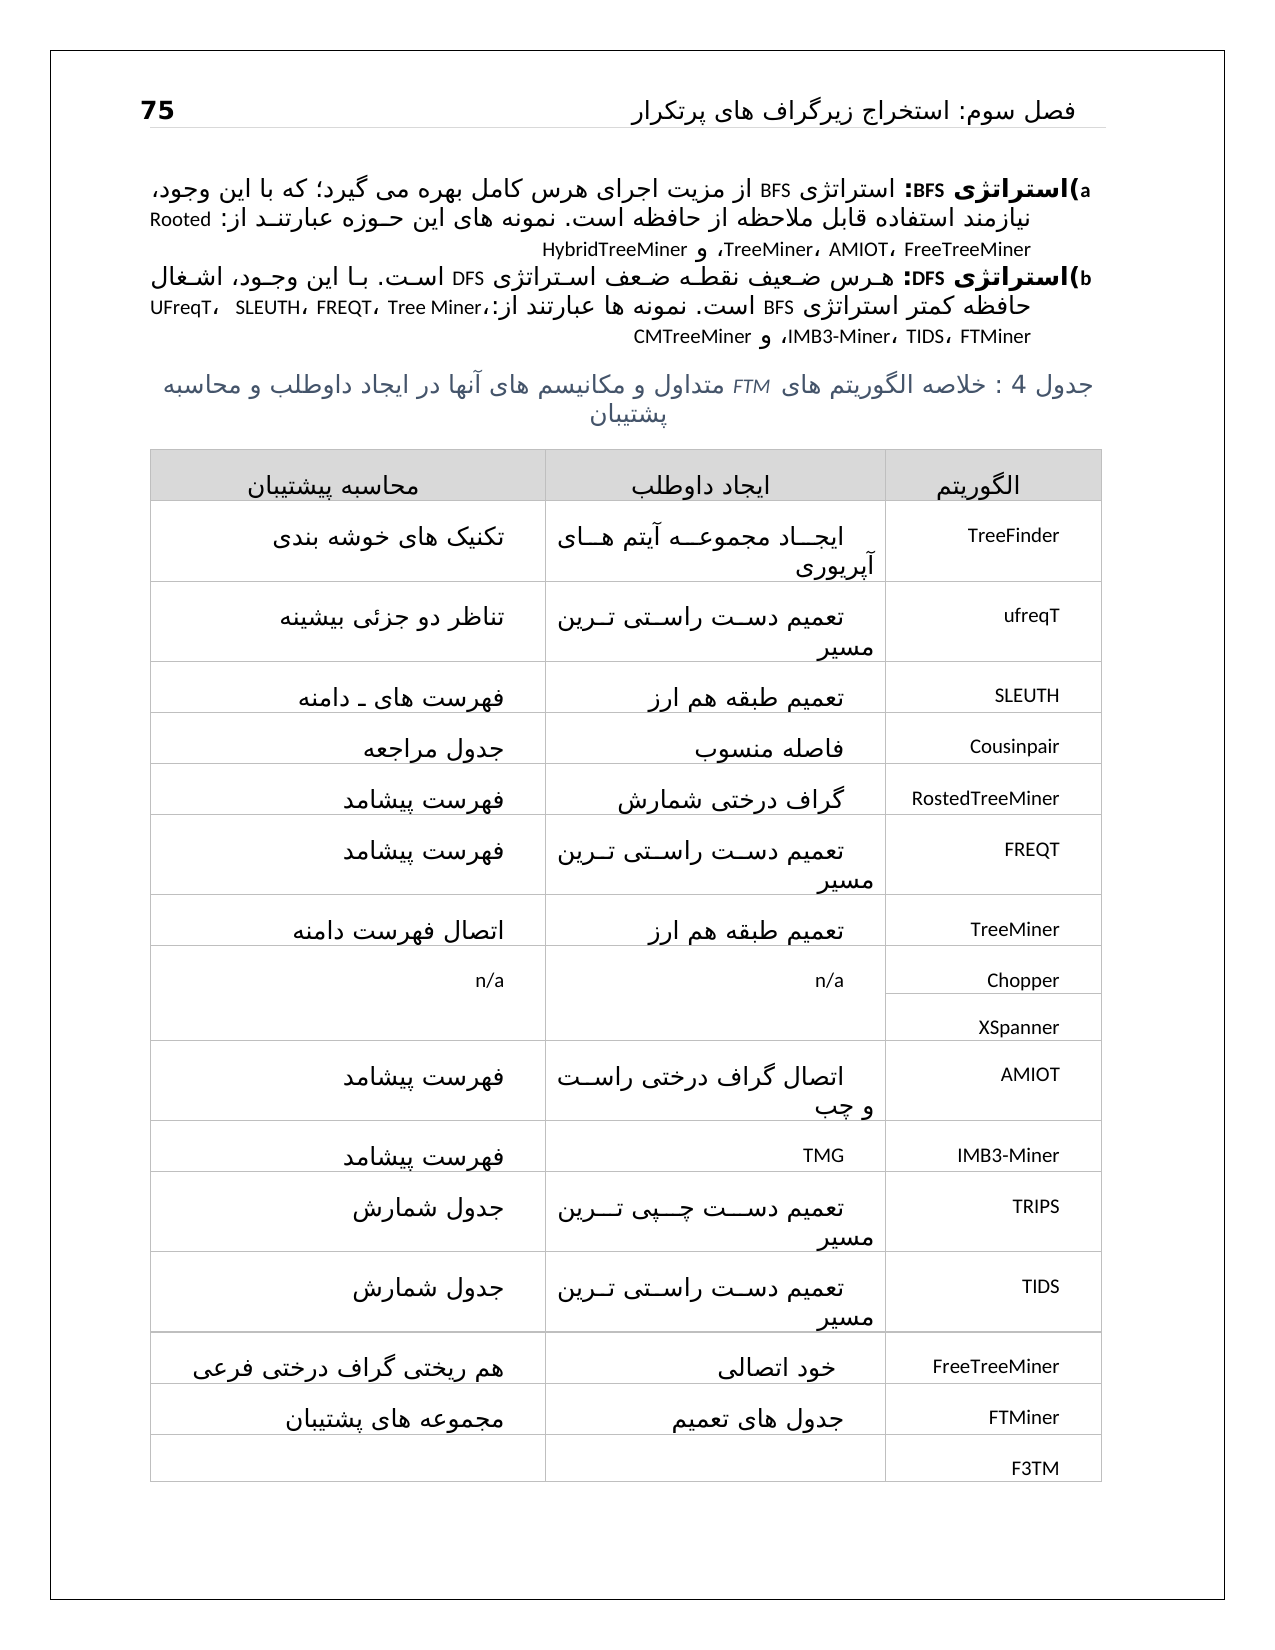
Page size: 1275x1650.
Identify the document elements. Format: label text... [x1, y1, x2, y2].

table_header محاسبه پیشتیبان [151, 450, 545, 500]
table_cell فهرست پیشامد [151, 764, 545, 814]
table_cell n/a [151, 946, 545, 1040]
table_cell گراف درختی شمارش [546, 764, 885, 814]
table_cell جدول مراجعه [151, 713, 545, 763]
table_cell TreeFinder [886, 501, 1101, 581]
table_cell مجموعه های پشتیبان [151, 1384, 545, 1433]
table_cell جدول شمارش [151, 1252, 545, 1331]
table_cell FTMiner [886, 1384, 1101, 1433]
table_cell تناظر دو جزئی بیشینه [151, 582, 545, 661]
table_cell SLEUTH [886, 662, 1101, 712]
table_cell هم ریختی گراف درختی فرعی [151, 1333, 545, 1382]
table_cell اتصال گراف درختی راست و چب [546, 1041, 885, 1120]
table_cell تعمیم دست راستی ترین مسیر [546, 582, 885, 661]
table_cell خود اتصالی [546, 1333, 885, 1382]
table_cell جدول شمارش [151, 1172, 545, 1251]
table_cell F3TM [886, 1435, 1101, 1481]
table_cell IMB3-Miner [886, 1121, 1101, 1171]
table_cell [151, 1435, 545, 1481]
table_cell AMIOT [886, 1041, 1101, 1120]
table_header ایجاد داوطلب [546, 450, 885, 500]
list استراتژی DFS: هرس ضعیف نقطه ضعف استراتژی DFS است. با این وجود، اشغال حافظه کمتر استراتژی BFS است. نمونه ها عبارتند از:UFreqT، SLEUTH، FREQT، Tree Miner، IMB3-Miner، TIDS، FTMiner، و CMTreeMiner [150, 262, 1069, 349]
table_cell تعمیم طبقه هم ارز [546, 662, 885, 712]
table_cell اتصال فهرست دامنه [151, 895, 545, 945]
table_cell n/a [546, 946, 885, 1040]
table_cell ایجاد مجموعه آیتم های آپریوری [546, 501, 885, 581]
table_cell TRIPS [886, 1172, 1101, 1251]
table_header الگوریتم [886, 450, 1101, 500]
table_cell ufreqT [886, 582, 1101, 661]
table_cell فهرست های ـ دامنه [151, 662, 545, 712]
table_cell Chopper [886, 946, 1101, 992]
table_cell تعمیم طبقه هم ارز [546, 895, 885, 945]
table_cell Cousinpair [886, 713, 1101, 763]
table_cell تعمیم دست راستی ترین مسیر [546, 1252, 885, 1331]
table_cell تکنیک های خوشه بندی [151, 501, 545, 581]
table_cell FreeTreeMiner [886, 1333, 1101, 1382]
table_cell TreeMiner [886, 895, 1101, 945]
table_cell TMG [546, 1121, 885, 1171]
text جدول 4 : خلاصه الگوریتم های FTM متداول و مکانیسم های آنها در ایجاد داوطلب و محاسبه پشتیبان [150, 370, 1106, 428]
table_cell تعمیم دست راستی ترین مسیر [546, 815, 885, 894]
list استراتژی BFS: استراتژی BFS از مزیت اجرای هرس کامل بهره می گیرد؛ که با این وجود، نیازمند استفاده قابل ملاحظه از حافظه است. نمونه های این حوزه عبارتند از: Rooted TreeMiner، AMIOT، FreeTreeMiner، و HybridTreeMiner [150, 174, 1069, 262]
table_cell فاصله منسوب [546, 713, 885, 763]
table_cell فهرست پیشامد [151, 1121, 545, 1171]
table_cell فهرست پیشامد [151, 1041, 545, 1120]
table_cell فهرست پیشامد [151, 815, 545, 894]
table_cell RostedTreeMiner [886, 764, 1101, 814]
table_cell XSpanner [886, 994, 1101, 1040]
table_cell تعمیم دست چپی ترین مسیر [546, 1172, 885, 1251]
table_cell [546, 1435, 885, 1481]
table_cell TIDS [886, 1252, 1101, 1331]
table_cell FREQT [886, 815, 1101, 894]
table_cell جدول های تعمیم [546, 1384, 885, 1433]
